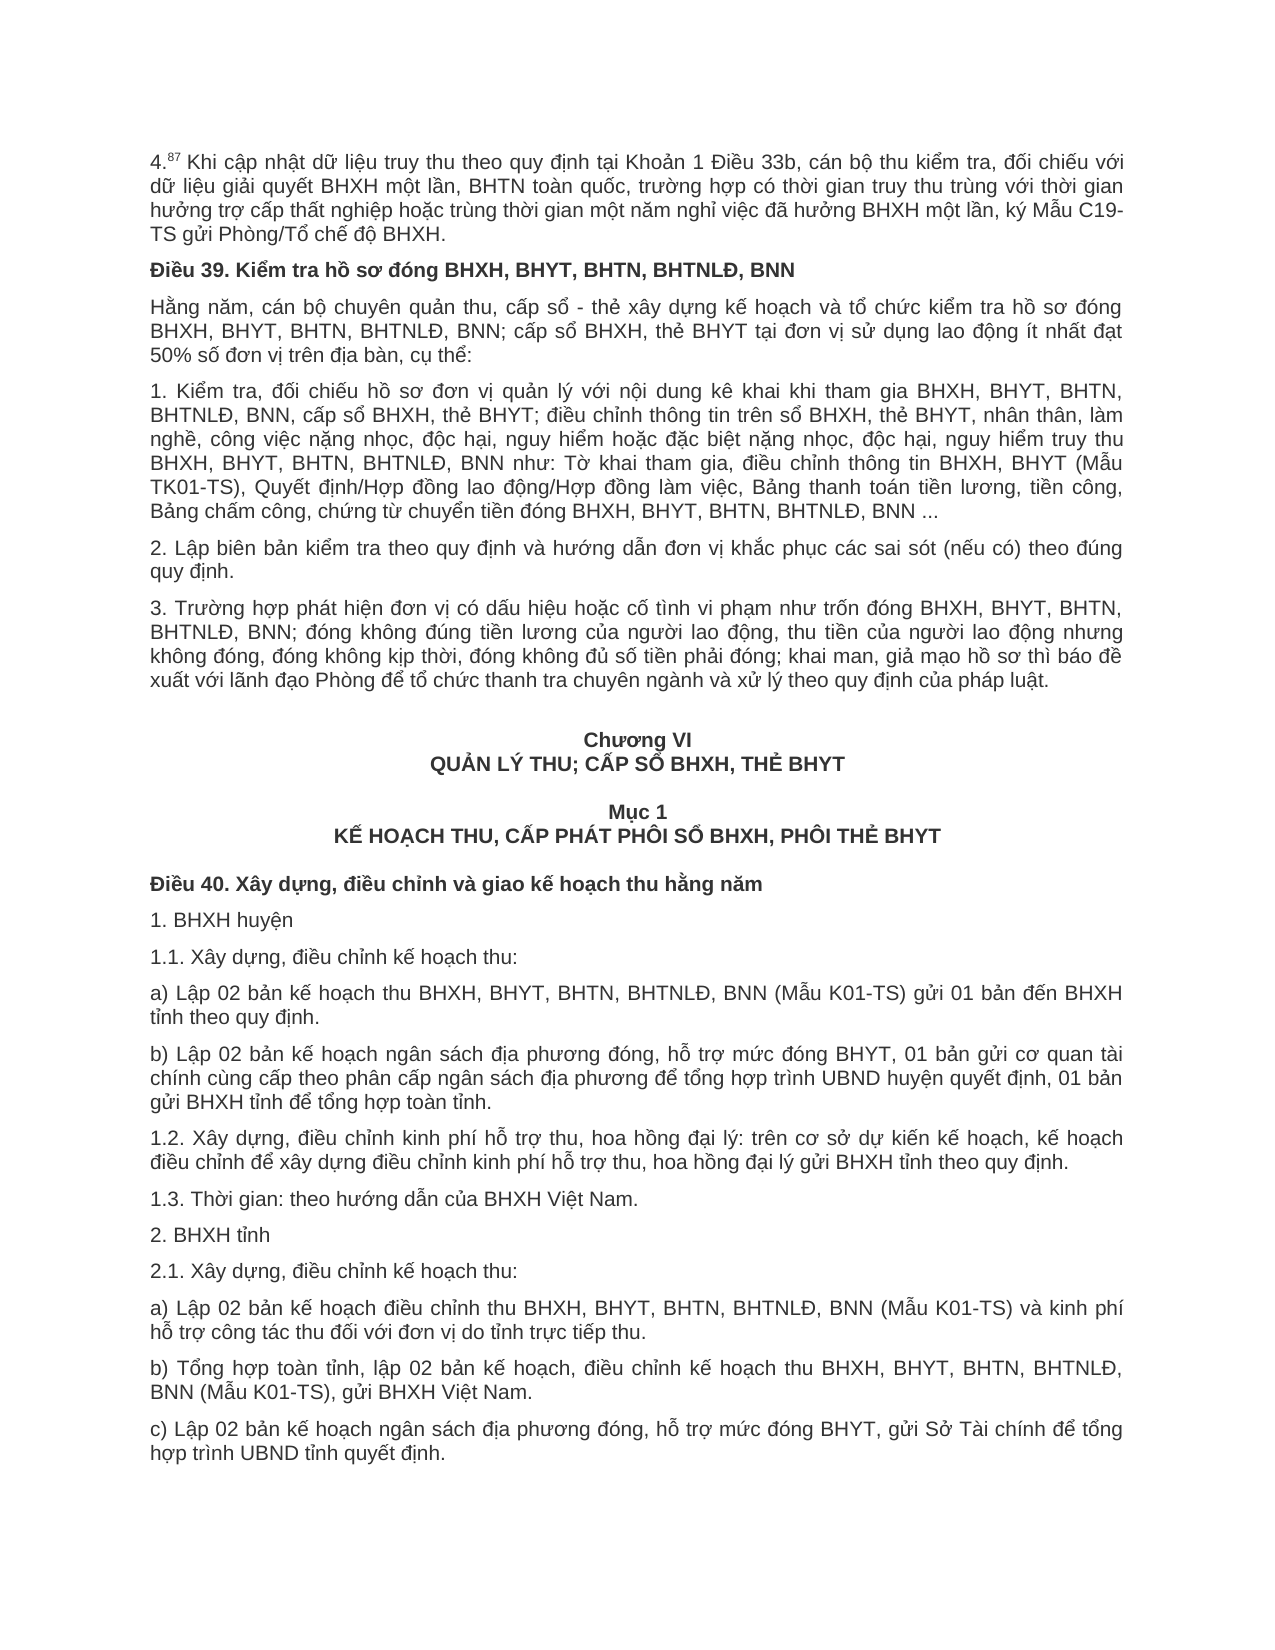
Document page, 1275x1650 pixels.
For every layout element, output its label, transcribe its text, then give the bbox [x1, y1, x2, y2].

text Hằng năm, cán bộ chuyên quản thu, cấp sổ - thẻ xây dựng kế hoạch và tổ chức kiểm tra hồ sơ đóng BHXH, BHYT, BHTN, BHTNLĐ, BNN; cấp sổ BHXH, thẻ BHYT tại đơn vị sử dụng lao động ít nhất đạt 50% số đơn vị trên địa bàn, cụ thể: [150, 295, 1125, 367]
text b) Lập 02 bản kế hoạch ngân sách địa phương đóng, hỗ trợ mức đóng BHYT, 01 bản gửi cơ quan tài chính cùng cấp theo phân cấp ngân sách địa phương để tổng hợp trình UBND huyện quyết định, 01 bản gửi BHXH tỉnh để tổng hợp toàn tỉnh. [150, 1042, 1125, 1113]
text 4.87 Khi cập nhật dữ liệu truy thu theo quy định tại Khoản 1 Điều 33b, cán bộ thu kiểm tra, đối chiếu với dữ liệu giải quyết BHXH một lần, BHTN toàn quốc, trường hợp có thời gian truy thu trùng với thời gian hưởng trợ cấp thất nghiệp hoặc trùng thời gian một năm nghỉ việc đã hưởng BHXH một lần, ký Mẫu C19-TS gửi Phòng/Tổ chế độ BHXH. [150, 150, 1125, 246]
text 1.1. Xây dựng, điều chỉnh kế hoạch thu: [150, 945, 1125, 969]
text 3. Trường hợp phát hiện đơn vị có dấu hiệu hoặc cố tình vi phạm như trốn đóng BHXH, BHYT, BHTN, BHTNLĐ, BNN; đóng không đúng tiền lương của người lao động, thu tiền của người lao động nhưng không đóng, đóng không kịp thời, đóng không đủ số tiền phải đóng; khai man, giả mạo hồ sơ thì báo đề xuất với lãnh đạo Phòng để tổ chức thanh tra chuyên ngành và xử lý theo quy định của pháp luật. [150, 596, 1125, 692]
text Chương VI [150, 728, 1125, 752]
text QUẢN LÝ THU; CẤP SỔ BHXH, THẺ BHYT [150, 752, 1125, 776]
text Mục 1 KẾ HOẠCH THU, CẤP PHÁT PHÔI SỔ BHXH, PHÔI THẺ BHYT [150, 800, 1125, 848]
text 2. Lập biên bản kiểm tra theo quy định và hướng dẫn đơn vị khắc phục các sai sót (nếu có) theo đúng quy định. [150, 535, 1125, 583]
text 1. BHXH huyện [150, 908, 1125, 932]
text a) Lập 02 bản kế hoạch điều chỉnh thu BHXH, BHYT, BHTN, BHTNLĐ, BNN (Mẫu K01-TS) và kinh phí hỗ trợ công tác thu đối với đơn vị do tỉnh trực tiếp thu. [150, 1296, 1125, 1344]
text 2.1. Xây dựng, điều chỉnh kế hoạch thu: [150, 1259, 1125, 1283]
text 1. Kiểm tra, đối chiếu hồ sơ đơn vị quản lý với nội dung kê khai khi tham gia BHXH, BHYT, BHTN, BHTNLĐ, BNN, cấp sổ BHXH, thẻ BHYT; điều chỉnh thông tin trên sổ BHXH, thẻ BHYT, nhân thân, làm nghề, công việc nặng nhọc, độc hại, nguy hiểm hoặc đặc biệt nặng nhọc, độc hại, nguy hiểm truy thu BHXH, BHYT, BHTN, BHTNLĐ, BNN như: Tờ khai tham gia, điều chỉnh thông tin BHXH, BHYT (Mẫu TK01-TS), Quyết định/Hợp đồng lao động/Hợp đồng làm việc, Bảng thanh toán tiền lương, tiền công, Bảng chấm công, chứng từ chuyển tiền đóng BHXH, BHYT, BHTN, BHTNLĐ, BNN ... [150, 379, 1125, 523]
text a) Lập 02 bản kế hoạch thu BHXH, BHYT, BHTN, BHTNLĐ, BNN (Mẫu K01-TS) gửi 01 bản đến BHXH tỉnh theo quy định. [150, 981, 1125, 1029]
text c) Lập 02 bản kế hoạch ngân sách địa phương đóng, hỗ trợ mức đóng BHYT, gửi Sở Tài chính để tổng hợp trình UBND tỉnh quyết định. [150, 1417, 1125, 1464]
text Điều 40. Xây dựng, điều chỉnh và giao kế hoạch thu hằng năm [150, 872, 1125, 896]
text Điều 39. Kiểm tra hồ sơ đóng BHXH, BHYT, BHTN, BHTNLĐ, BNN [150, 258, 1125, 282]
text 2. BHXH tỉnh [150, 1223, 1125, 1247]
text b) Tổng hợp toàn tỉnh, lập 02 bản kế hoạch, điều chỉnh kế hoạch thu BHXH, BHYT, BHTN, BHTNLĐ, BNN (Mẫu K01-TS), gửi BHXH Việt Nam. [150, 1356, 1125, 1404]
text 1.3. Thời gian: theo hướng dẫn của BHXH Việt Nam. [150, 1186, 1125, 1210]
text 1.2. Xây dựng, điều chỉnh kinh phí hỗ trợ thu, hoa hồng đại lý: trên cơ sở dự kiến kế hoạch, kế hoạch điều chỉnh để xây dựng điều chỉnh kinh phí hỗ trợ thu, hoa hồng đại lý gửi BHXH tỉnh theo quy định. [150, 1126, 1125, 1174]
